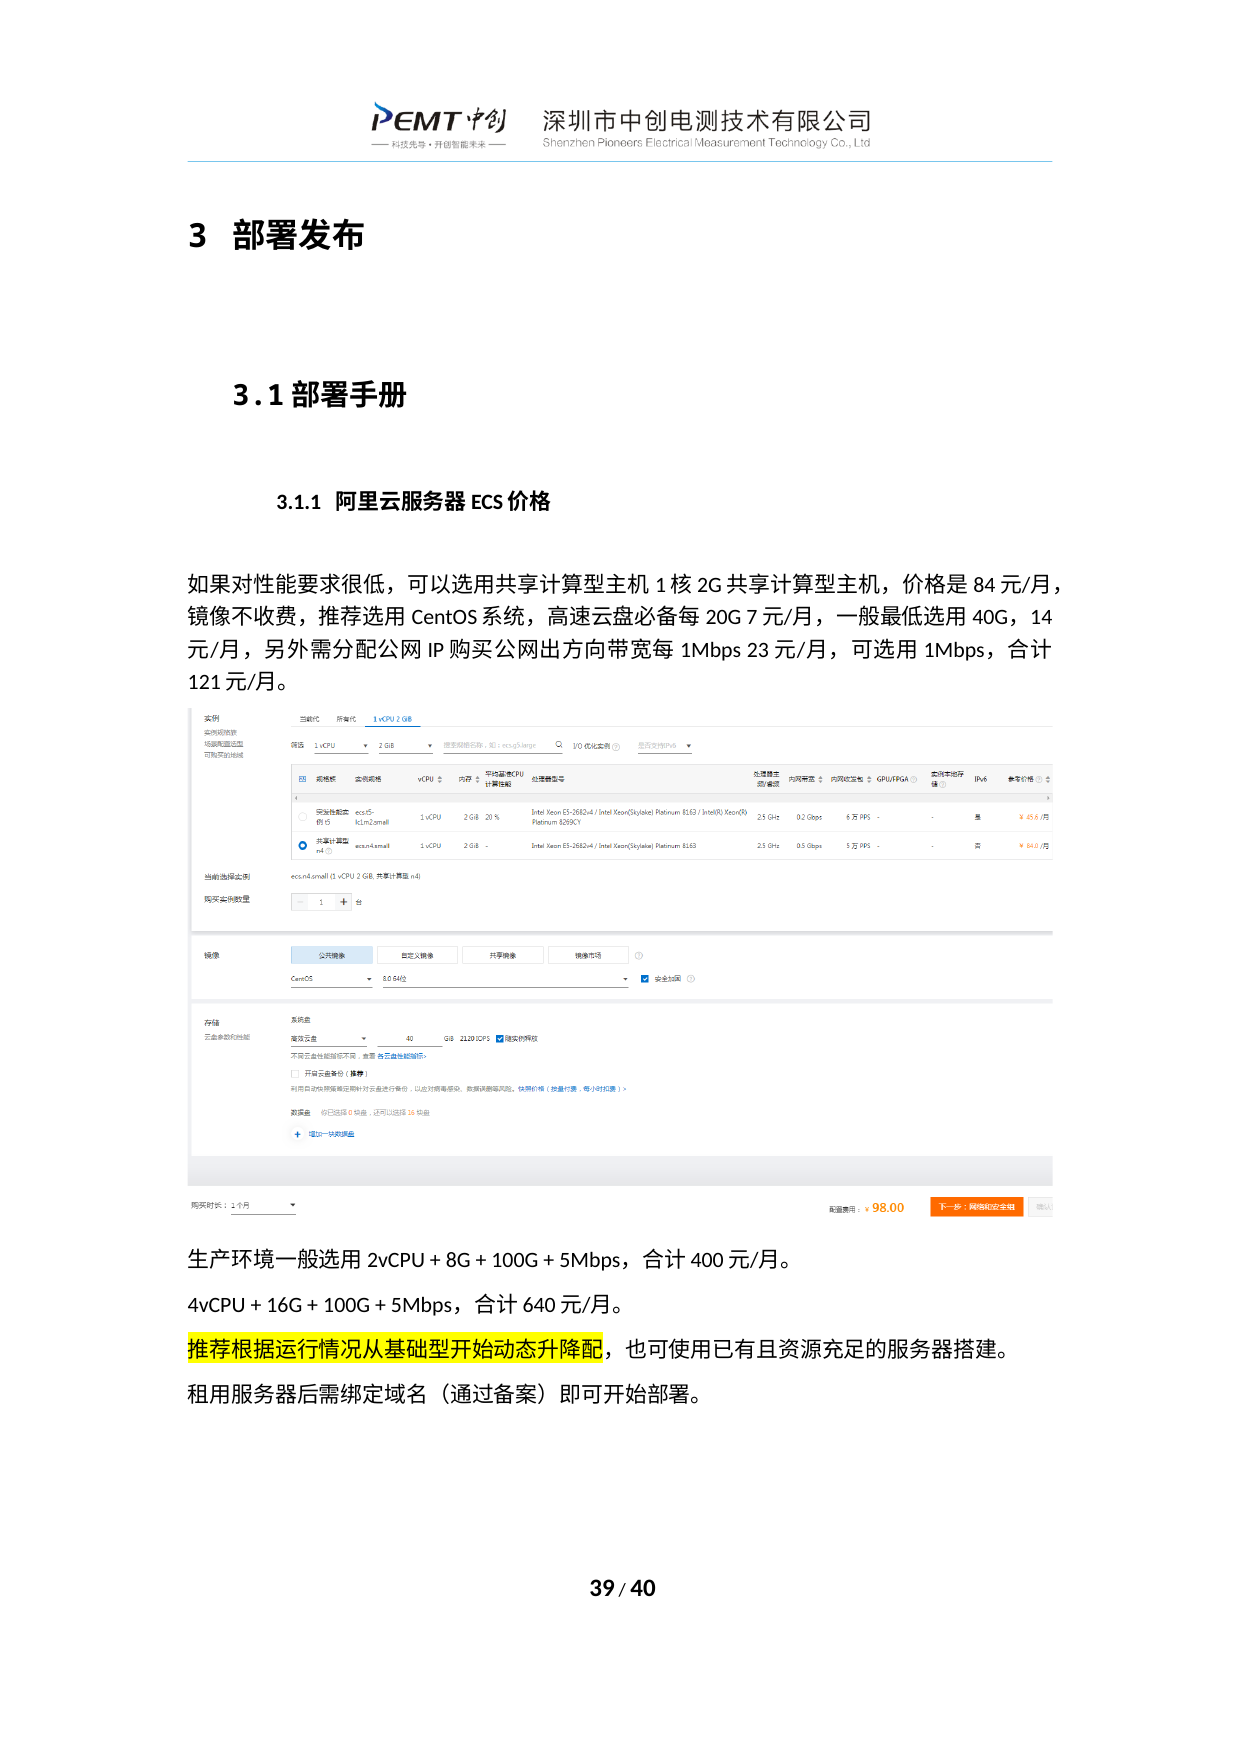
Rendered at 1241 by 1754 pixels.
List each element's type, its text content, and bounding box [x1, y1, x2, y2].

text 生产环境一般选用2vCPU + 8G + 100G + 5Mbps，合计400元/月。 [187, 1241, 1053, 1274]
subtitle 部署手册 [232, 361, 1053, 426]
subtitle 阿里云服务器ECS价格 [276, 484, 1053, 516]
picture [187, 708, 1053, 1220]
subtitle 部署发布 [187, 200, 1053, 265]
text 4vCPU + 16G + 100G + 5Mbps，合计640元/月。 [187, 1286, 1053, 1319]
text 如果对性能要求很低，可以选用共享计算型主机1核2G共享计算型主机，价格是84元/月，镜像不收费，推荐选用CentOS系统，高速云盘必备每20G 7元/月，一般最低选用40G，14元/月，另外需分配公网IP购买公网出方向带宽每1Mbps 23元/月，可选用1Mbps，合计121元/月。 [187, 566, 1053, 696]
text 推荐根据运行情况从基础型开始动态升降配，也可使用已有且资源充足的服务器搭建。 [187, 1331, 1053, 1364]
picture [187, 101, 1053, 162]
text 租用服务器后需绑定域名（通过备案）即可开始部署。 [187, 1376, 1053, 1409]
